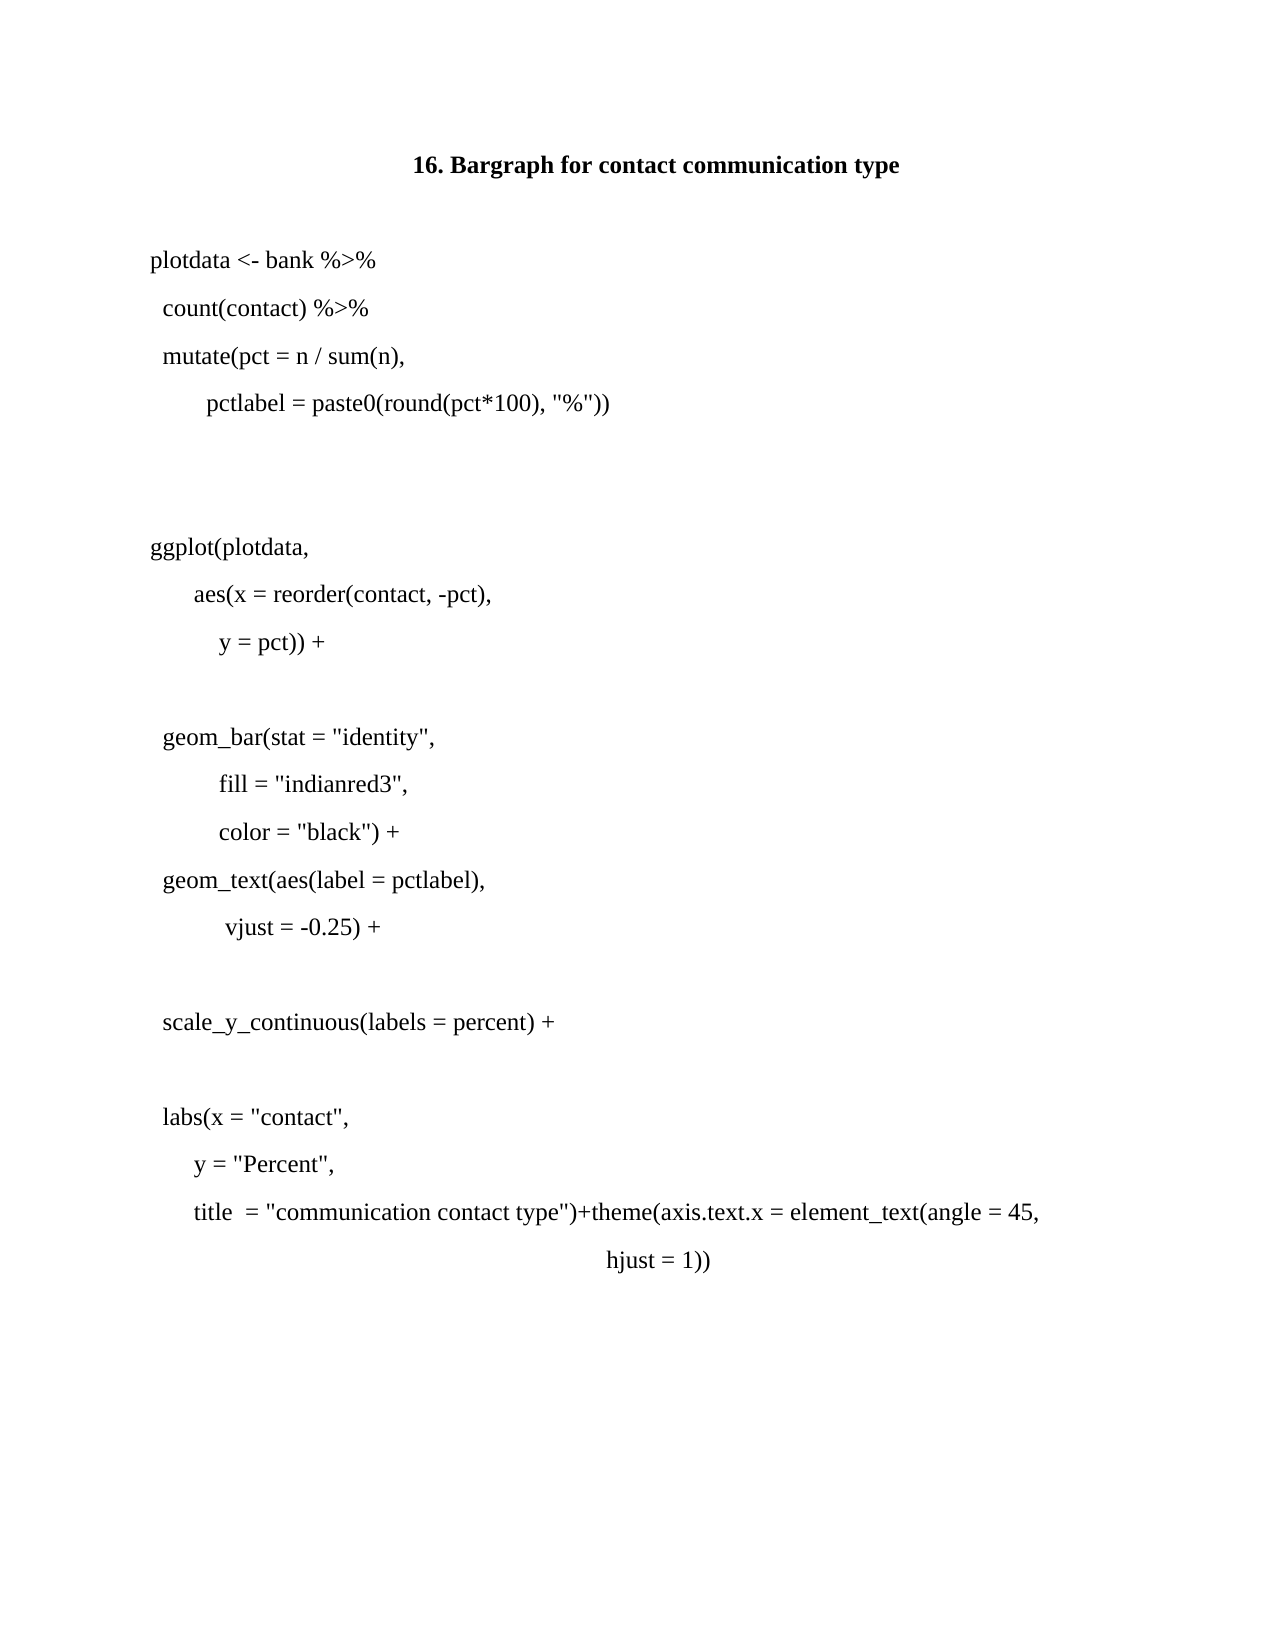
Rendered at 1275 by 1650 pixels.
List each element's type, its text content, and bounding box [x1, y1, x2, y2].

text count(contact) %>% [150, 293, 1125, 322]
text geom_text(aes(label = pctlabel), [150, 865, 1125, 893]
text labs(x = "contact", [150, 1102, 1125, 1130]
text scale_y_continuous(labels = percent) + [150, 1007, 1125, 1036]
text pctlabel = paste0(round(pct*100), "%")) [150, 388, 1125, 417]
text y = pct)) + [150, 627, 1125, 656]
text mutate(pct = n / sum(n), [150, 341, 1125, 369]
text aes(x = reorder(contact, -pct), [150, 579, 1125, 608]
text ggplot(plotdata, [150, 532, 1125, 560]
text hjust = 1)) [150, 1245, 1125, 1273]
text vjust = -0.25) + [150, 912, 1125, 941]
text title = "communication contact type")+theme(axis.text.x = element_text(angle = 45, [150, 1197, 1125, 1226]
list Bargraph for contact communication type [187, 150, 1125, 179]
text fill = "indianred3", [150, 769, 1125, 798]
text plotdata <- bank %>% [150, 245, 1125, 274]
text geom_bar(stat = "identity", [150, 722, 1125, 750]
text color = "black") + [150, 817, 1125, 846]
text y = "Percent", [150, 1149, 1125, 1178]
